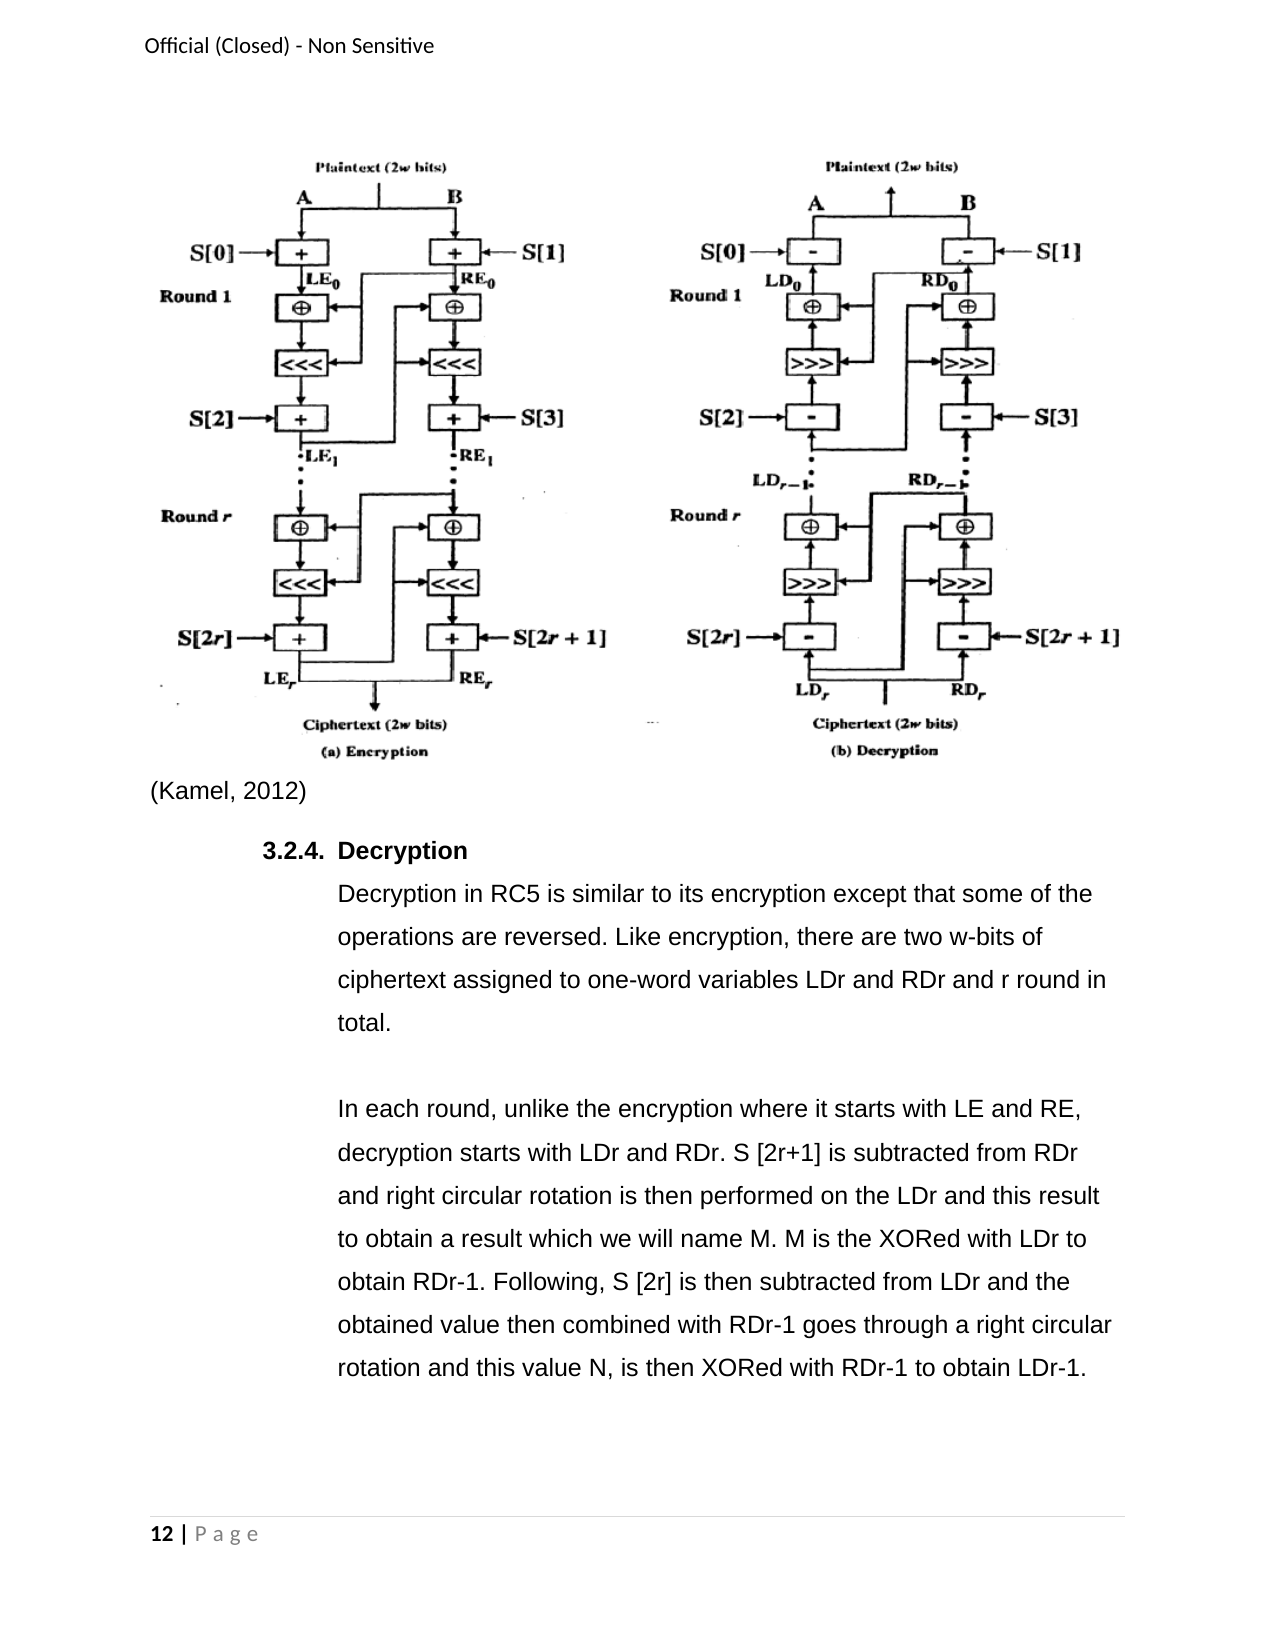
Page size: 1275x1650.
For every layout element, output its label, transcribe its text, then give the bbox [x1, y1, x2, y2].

list In each round, unlike the encryption where it starts with LE and RE, decryption starts with LDr and RDr. S [2r+1] is subtracted from RDr and right circular rotation is then performed on the LDr and this result to obtain a result which we will name M. M is the XORed with LDr to obtain RDr-1. Following, S [2r] is then subtracted from LDr and the obtained value then combined with RDr-1 goes through a right circular rotation and this value N, is then XORed with RDr-1 to obtain LDr-1. [337, 1094, 1125, 1382]
picture [150, 150, 1125, 762]
list Decryption [262, 836, 1125, 864]
list Decryption in RC5 is similar to its encryption except that some of the operations are reversed. Like encryption, there are two w-bits of ciphertext assigned to one-word variables LDr and RDr and r round in total. [337, 879, 1125, 1037]
